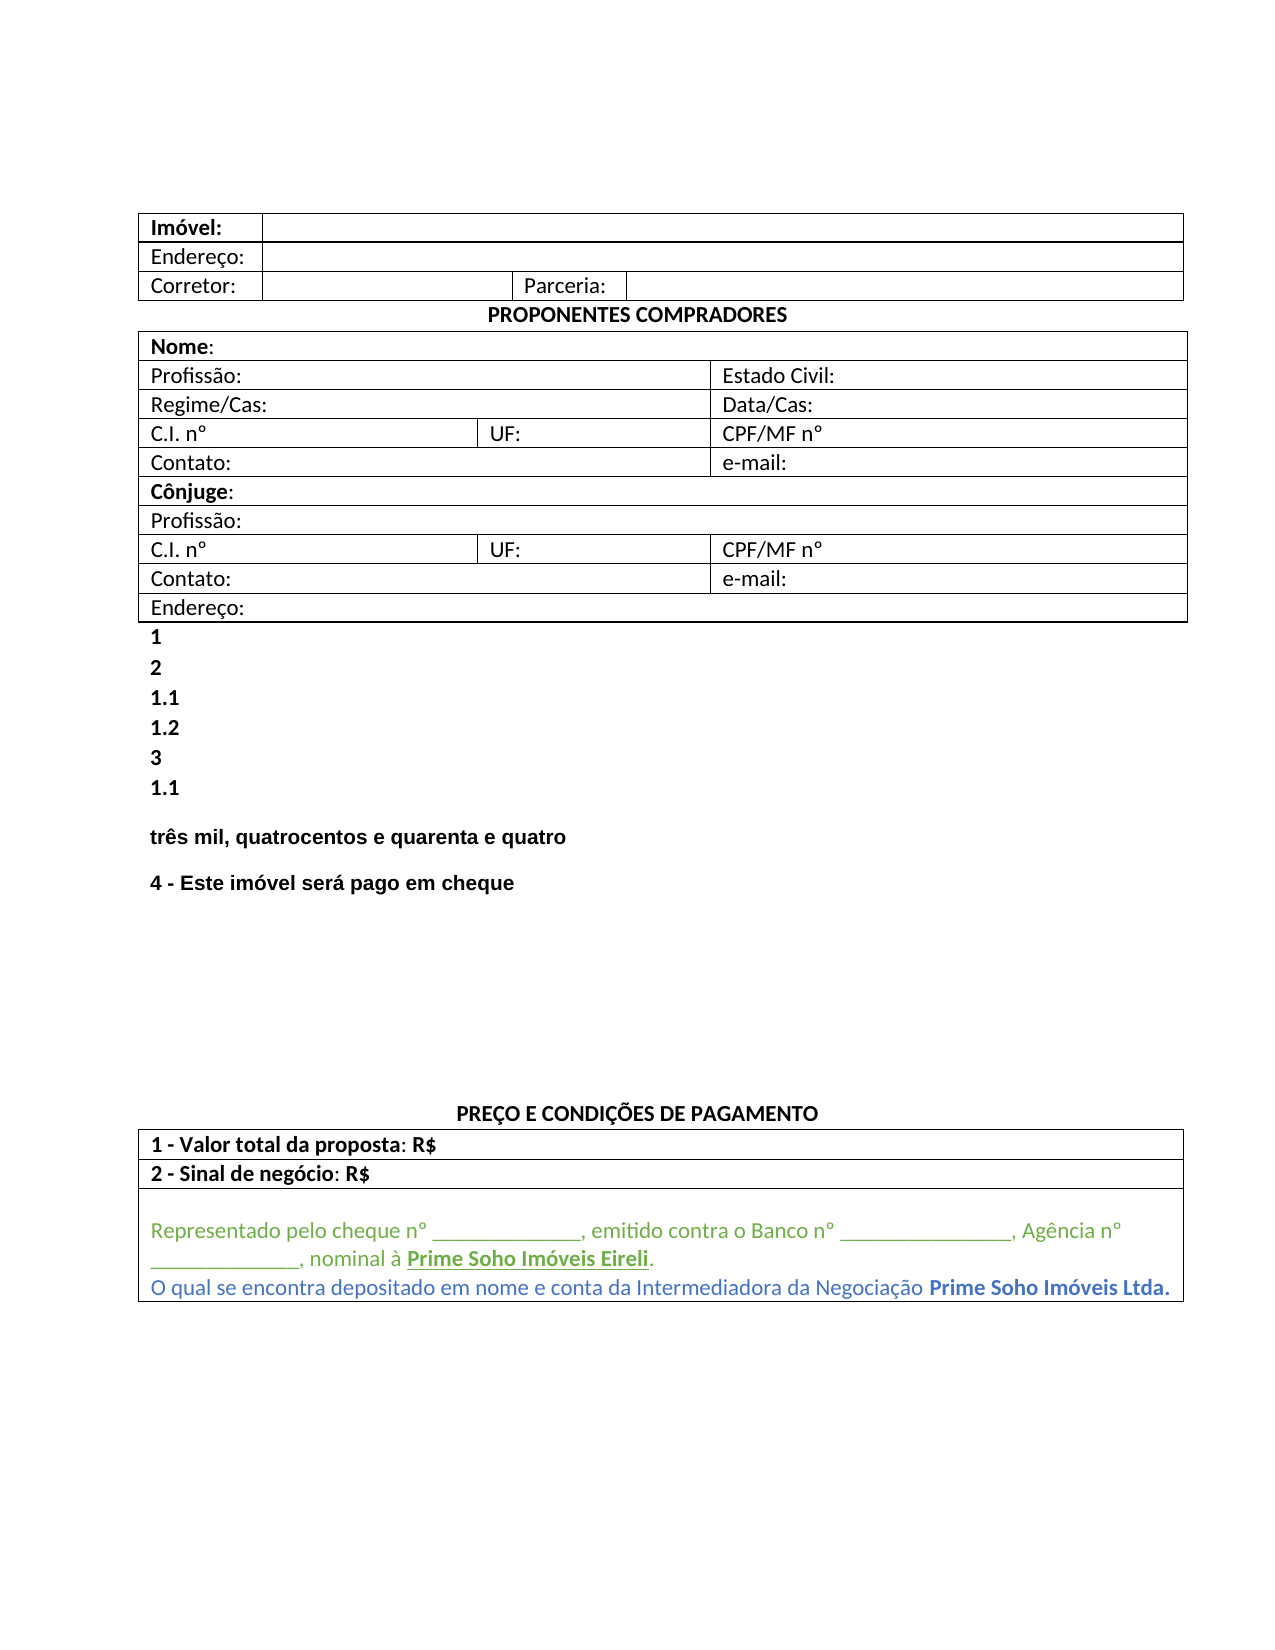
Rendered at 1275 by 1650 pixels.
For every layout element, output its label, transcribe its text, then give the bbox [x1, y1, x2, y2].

table_cell e-mail: [711, 564, 1187, 592]
table_cell Cônjuge: [139, 477, 1187, 505]
text PREÇO E CONDIÇÕES DE PAGAMENTO [150, 1099, 1125, 1127]
table_cell [263, 243, 1183, 271]
table_cell [263, 272, 512, 299]
table_header Imóvel: [139, 214, 262, 241]
table_cell Representado pelo cheque nº _____________, emitido contra o Banco nº _______________, Agência nº _____________, nominal à Prime Soho Imóveis Eireli. O qual se encontra depositado em nome e conta da Intermediadora da Negociação Prime Soho Imóveis Ltda. [139, 1189, 1183, 1301]
table_header [263, 214, 1183, 241]
table_cell Corretor: [139, 272, 262, 299]
table_cell [627, 272, 1183, 299]
table_cell 2 - Sinal de negócio: R$ [139, 1160, 1183, 1187]
table_cell Contato: [139, 448, 710, 476]
text 1.1 [150, 773, 1125, 802]
table_cell C.I. nº [139, 419, 477, 447]
table_cell Parceria: [513, 272, 626, 299]
table_cell Endereço: [139, 594, 1187, 621]
table_cell Estado Civil: [711, 361, 1187, 389]
table_cell UF: [478, 535, 710, 563]
text 1.1 [150, 683, 1125, 711]
table_cell UF: [478, 419, 710, 447]
table_cell Endereço: [139, 243, 262, 271]
text 3 [150, 743, 1125, 771]
table_cell CPF/MF nº [711, 419, 1187, 447]
table_header Nome: [139, 332, 1187, 360]
text 4 - Este imóvel será pago em cheque [150, 871, 1125, 895]
table_cell Regime/Cas: [139, 390, 710, 418]
text 2 [150, 653, 1125, 681]
text PROPONENTES COMPRADORES [150, 301, 1125, 329]
table_cell Profissão: [139, 361, 710, 389]
text três mil, quatrocentos e quarenta e quatro [150, 824, 1125, 848]
table_cell e-mail: [711, 448, 1187, 476]
table_header 1 - Valor total da proposta: R$ [139, 1130, 1183, 1158]
text 1.2 [150, 713, 1125, 741]
table_cell C.I. nº [139, 535, 477, 563]
table_cell Data/Cas: [711, 390, 1187, 418]
table_cell Profissão: [139, 506, 1187, 534]
table_cell Contato: [139, 564, 710, 592]
text 1 [150, 623, 1125, 651]
table_cell CPF/MF nº [711, 535, 1187, 563]
